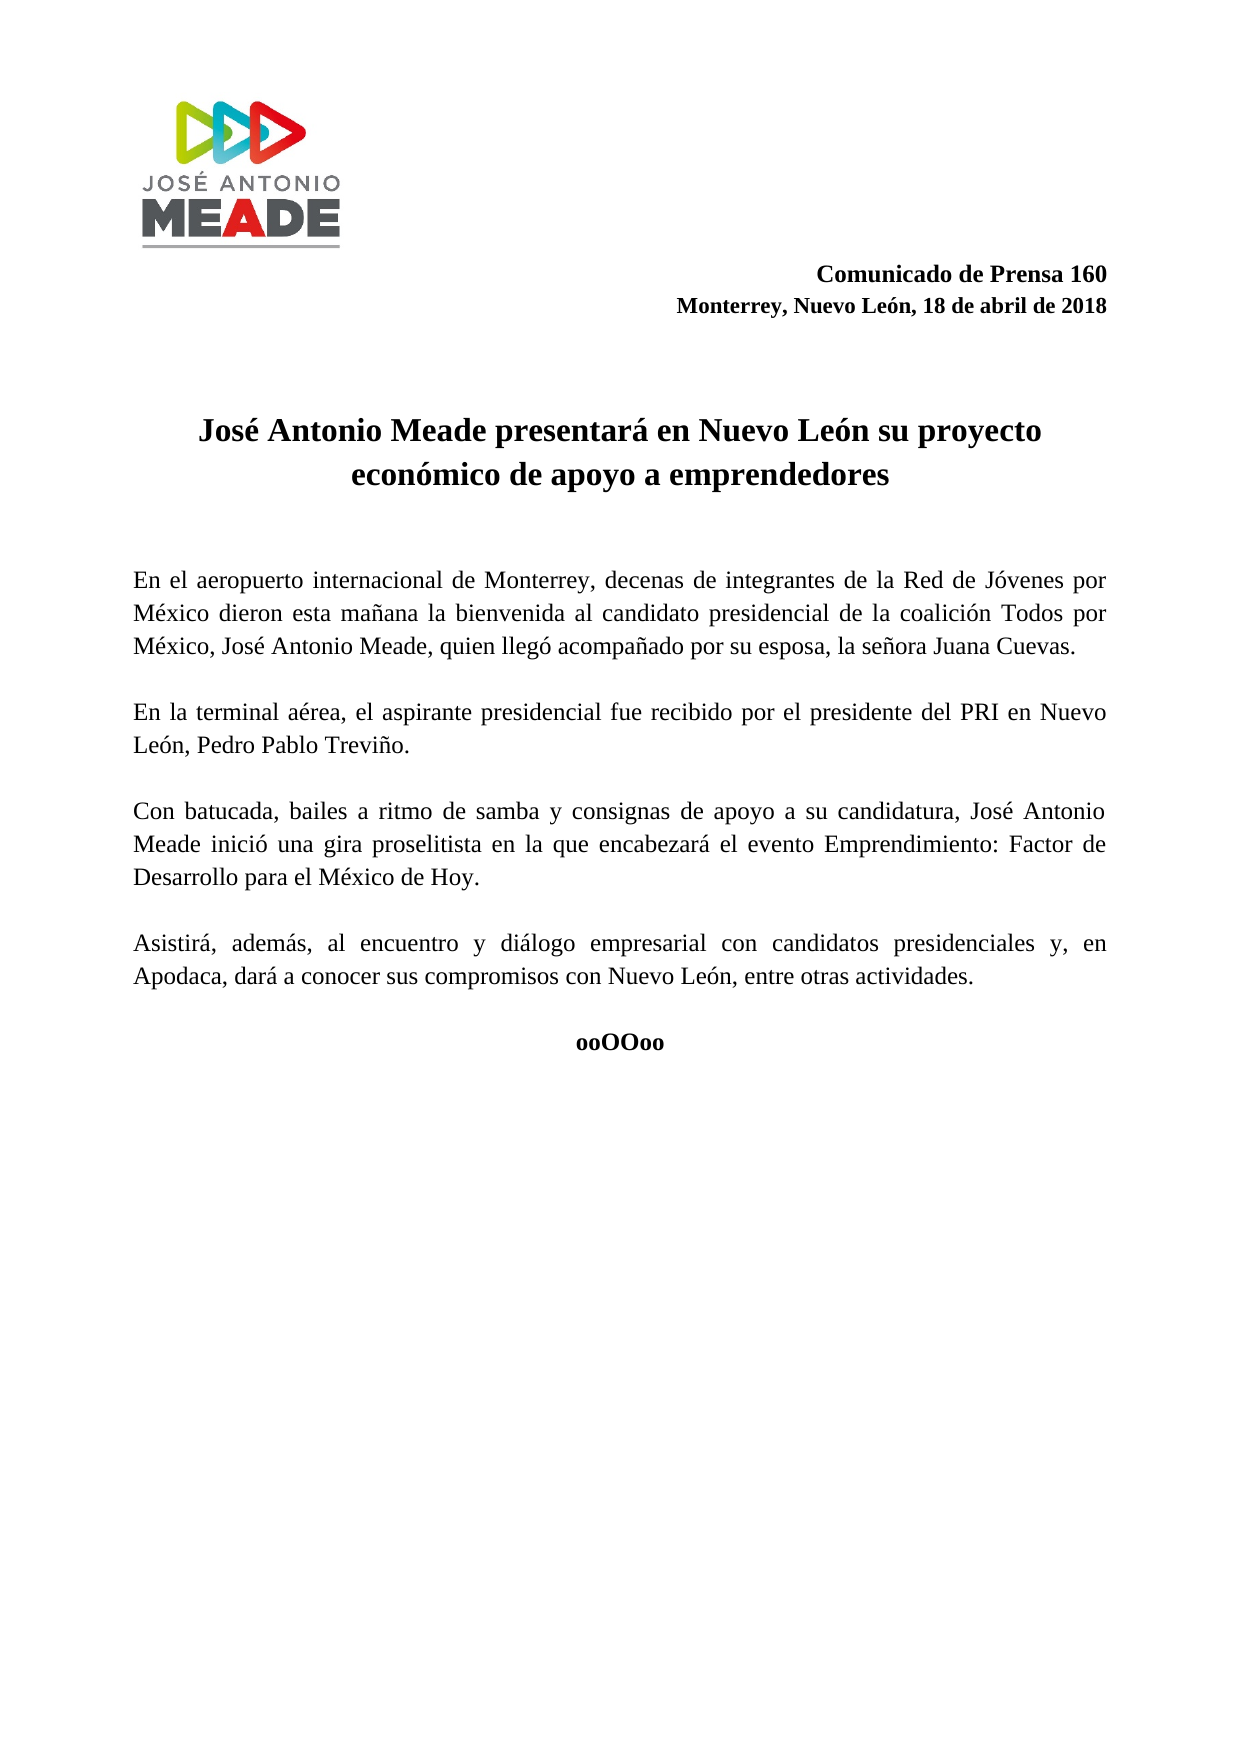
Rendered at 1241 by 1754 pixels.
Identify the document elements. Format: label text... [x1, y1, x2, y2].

text Asistirá, además, al encuentro y diálogo empresarial con candidatos presidenciales y, en Apodaca, dará a conocer sus compromisos con Nuevo León, entre otras actividades. [133, 928, 1107, 990]
text En la terminal aérea, el aspirante presidencial fue recibido por el presidente del PRI en Nuevo León, Pedro Pablo Treviño. [133, 697, 1107, 758]
text José Antonio Meade presentará en Nuevo León su proyecto económico de apoyo a emprendedores [133, 411, 1107, 493]
text Monterrey, Nuevo León, 18 de abril de 2018 [133, 292, 1107, 318]
picture [132, 92, 350, 256]
text Comunicado de Prensa 160 [133, 259, 1107, 288]
text Con batucada, bailes a ritmo de samba y consignas de apoyo a su candidatura, José Antonio Meade inició una gira proselitista en la que encabezará el evento Emprendimiento: Factor de Desarrollo para el México de Hoy. [133, 796, 1107, 891]
text En el aeropuerto internacional de Monterrey, decenas de integrantes de la Red de Jóvenes por México dieron esta mañana la bienvenida al candidato presidencial de la coalición Todos por México, José Antonio Meade, quien llegó acompañado por su esposa, la señora Juana Cuevas. [133, 565, 1107, 659]
text ooOOoo [133, 1027, 1107, 1056]
